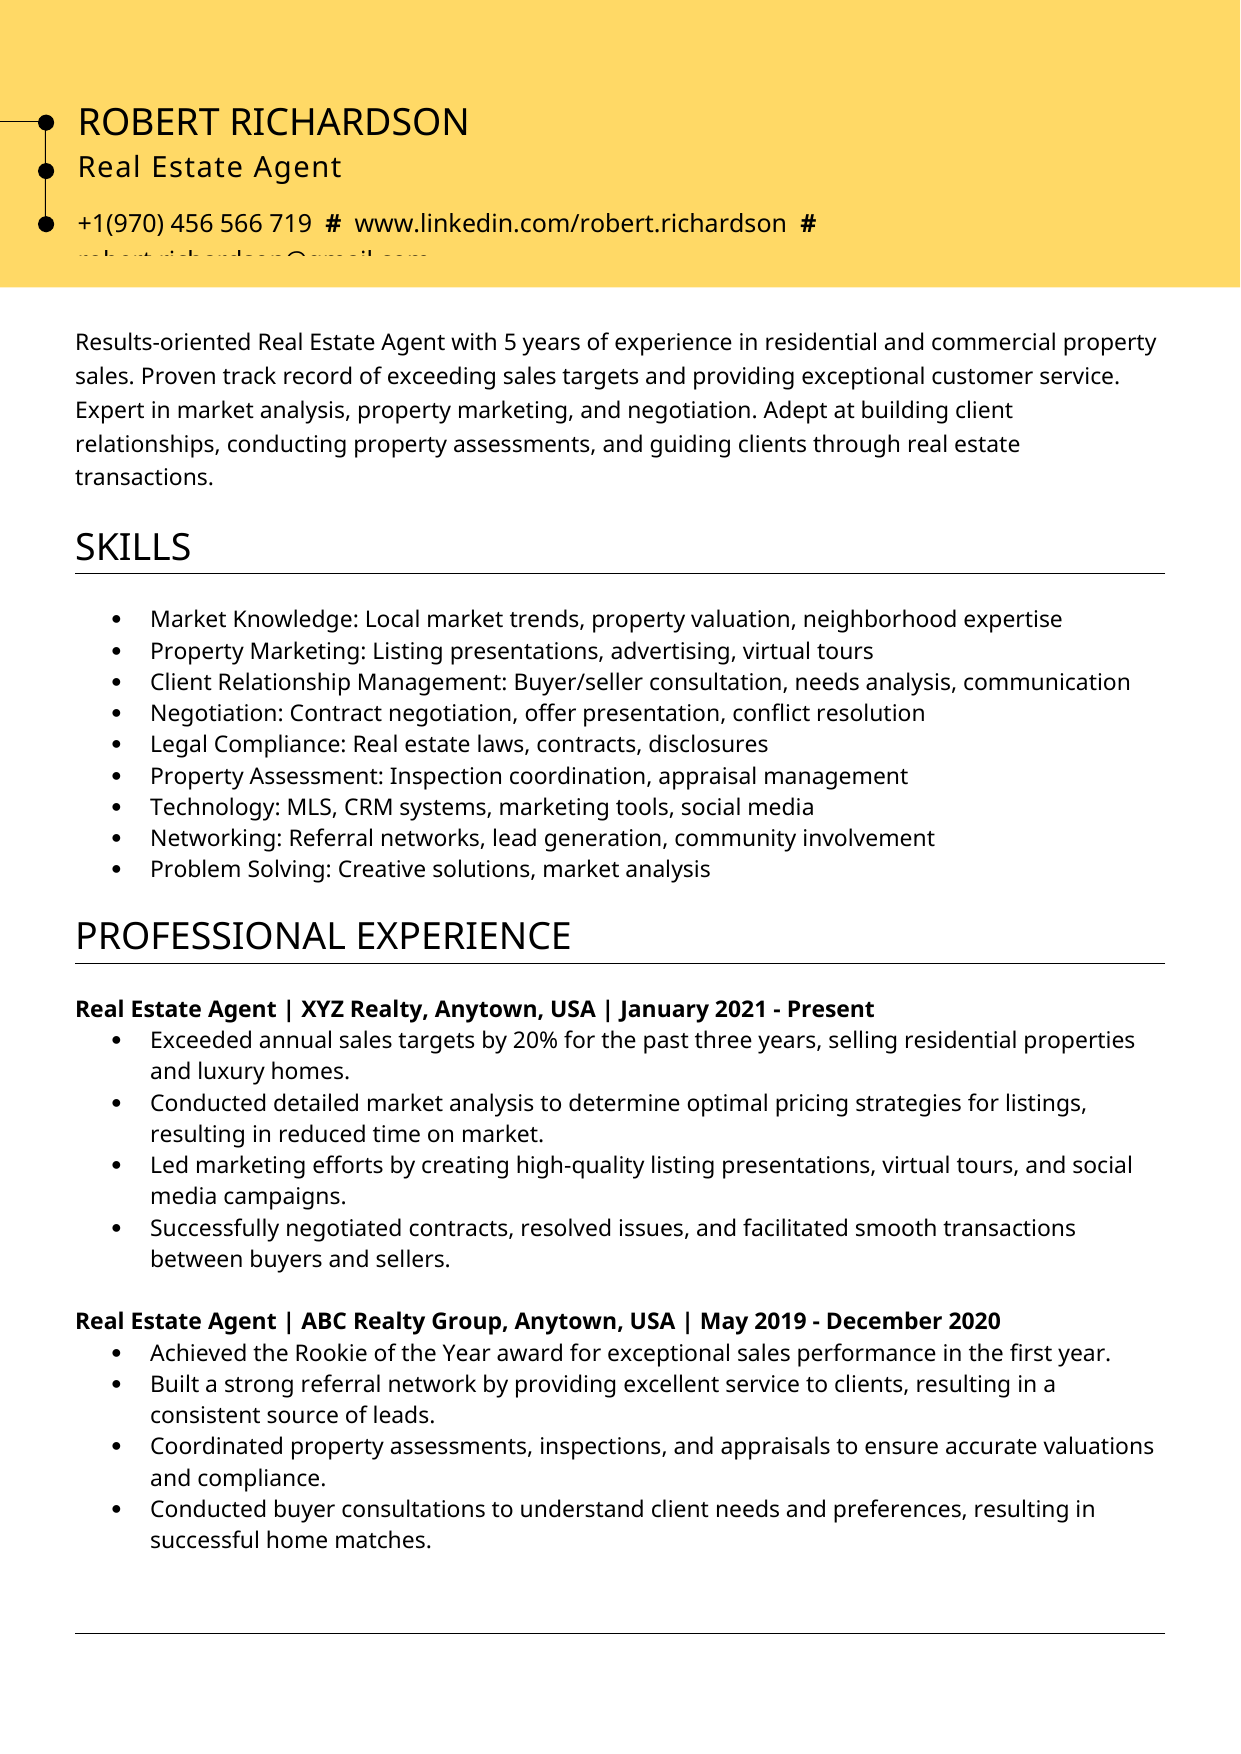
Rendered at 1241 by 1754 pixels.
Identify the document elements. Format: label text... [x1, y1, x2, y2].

list Conducted buyer consultations to understand client needs and preferences, resulting in successful home matches. [112, 1493, 1165, 1555]
subtitle PROFESSIONAL EXPERIENCE [75, 909, 1165, 963]
list Property Marketing: Listing presentations, advertising, virtual tours [112, 634, 1165, 666]
list Problem Solving: Creative solutions, market analysis [112, 853, 1165, 884]
list Client Relationship Management: Buyer/seller consultation, needs analysis, communication [112, 666, 1165, 697]
list Exceeded annual sales targets by 20% for the past three years, selling residential properties and luxury homes. [112, 1024, 1165, 1087]
list Networking: Referral networks, lead generation, community involvement [112, 822, 1165, 853]
text Real Estate Agent | XYZ Realty, Anytown, USA | January 2021 - Present [75, 993, 1165, 1024]
list Conducted detailed market analysis to determine optimal pricing strategies for listings, resulting in reduced time on market. [112, 1087, 1165, 1149]
list Coordinated property assessments, inspections, and appraisals to ensure accurate valuations and compliance. [112, 1430, 1165, 1493]
list Property Assessment: Inspection coordination, appraisal management [112, 759, 1165, 791]
list Achieved the Rookie of the Year award for exceptional sales performance in the first year. [112, 1337, 1165, 1368]
list Market Knowledge: Local market trends, property valuation, neighborhood expertise [112, 603, 1165, 634]
list Legal Compliance: Real estate laws, contracts, disclosures [112, 728, 1165, 759]
list Technology: MLS, CRM systems, marketing tools, social media [112, 791, 1165, 822]
subtitle SKILLS [75, 520, 1165, 573]
list Negotiation: Contract negotiation, offer presentation, conflict resolution [112, 697, 1165, 728]
list Successfully negotiated contracts, resolved issues, and facilitated smooth transactions between buyers and sellers. [112, 1212, 1165, 1274]
subtitle Results-oriented Real Estate Agent with 5 years of experience in residential and commercial property sales. Proven track record of exceeding sales targets and providing exceptional customer service. Expert in market analysis, property marketing, and negotiation. Adept at building client relationships, conducting property assessments, and guiding clients through real estate transactions. [75, 326, 1165, 493]
list Built a strong referral network by providing excellent service to clients, resulting in a consistent source of leads. [112, 1368, 1165, 1430]
text Real Estate Agent | ABC Realty Group, Anytown, USA | May 2019 - December 2020 [75, 1305, 1165, 1337]
list Led marketing efforts by creating high-quality listing presentations, virtual tours, and social media campaigns. [112, 1149, 1165, 1212]
